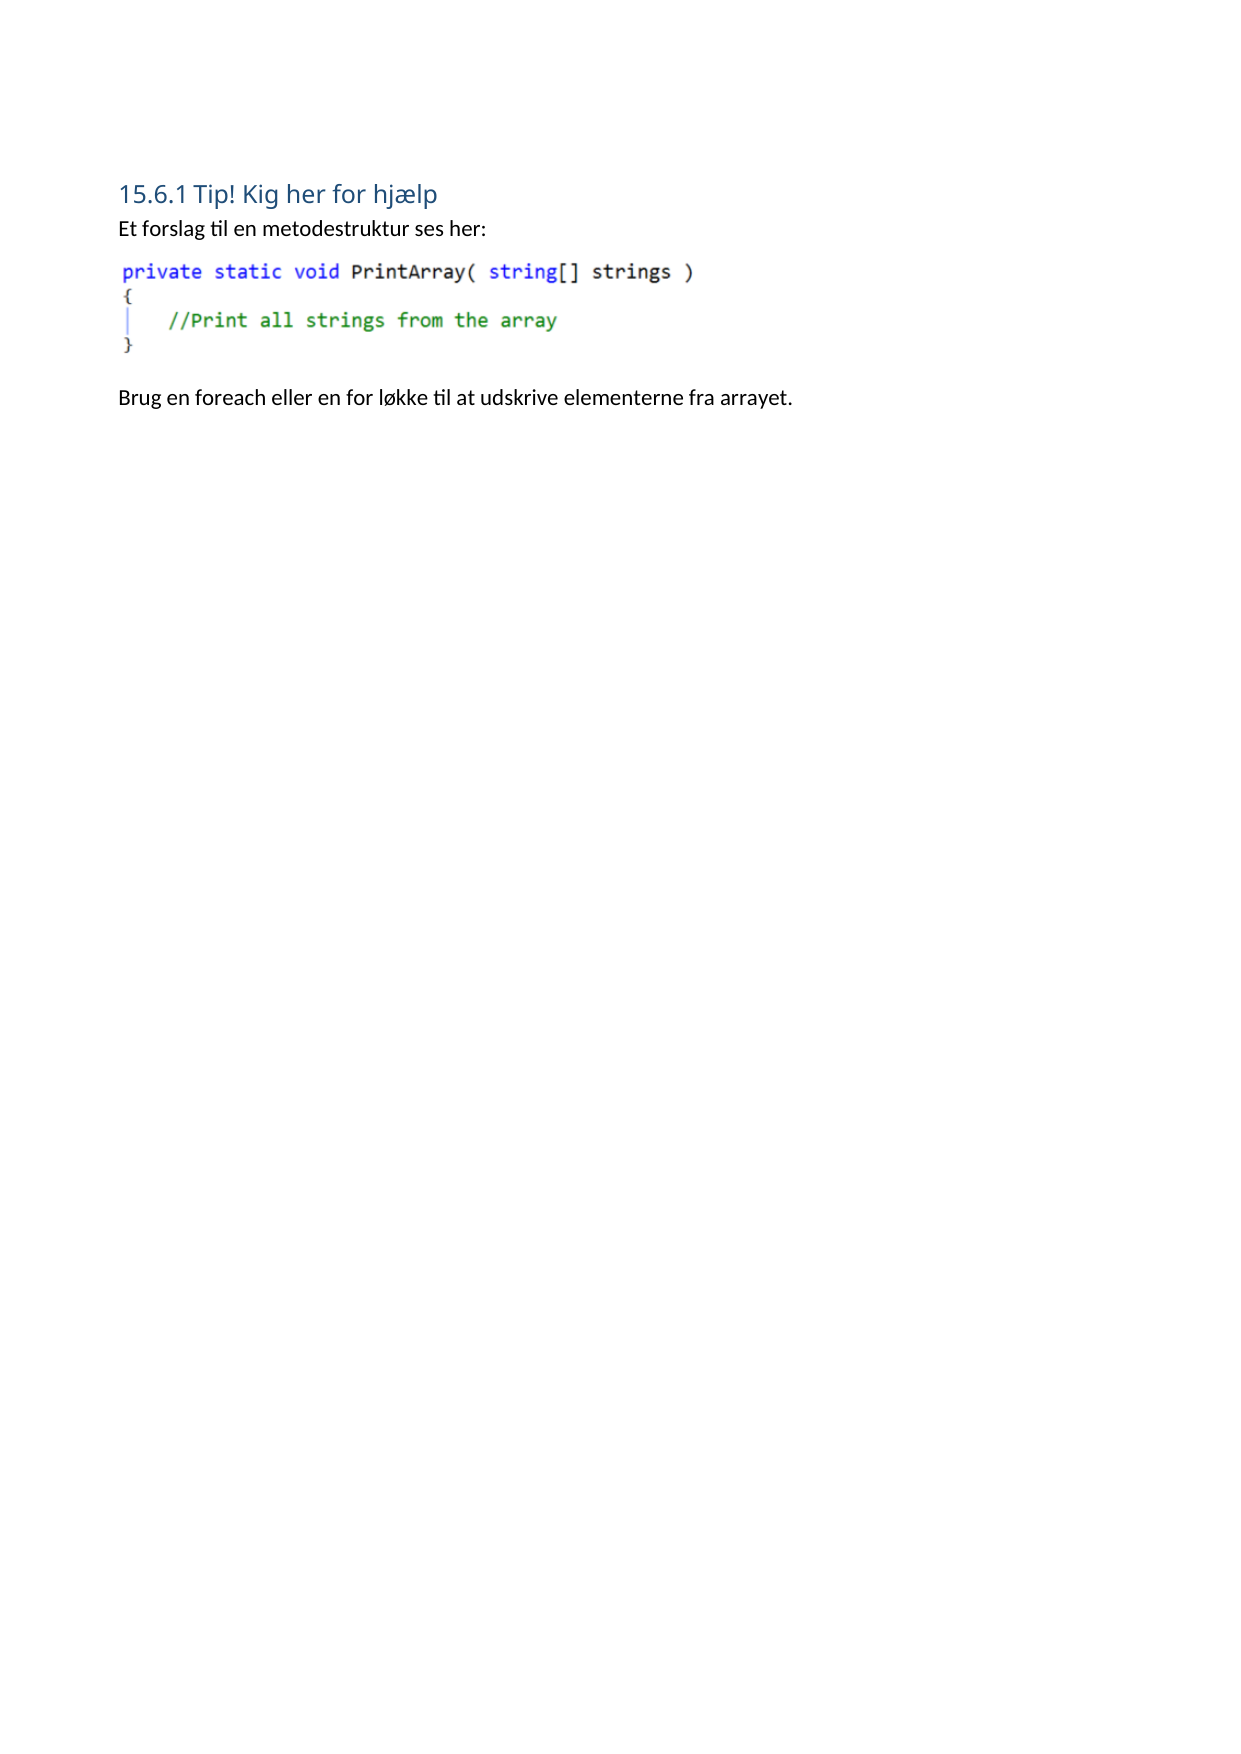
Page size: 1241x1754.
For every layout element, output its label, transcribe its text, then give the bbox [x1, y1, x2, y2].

picture [118, 260, 703, 365]
text Brug en foreach eller en for løkke til at udskrive elementerne fra arrayet. [118, 383, 1122, 412]
text Et forslag til en metodestruktur ses her: [118, 214, 1122, 242]
subtitle Tip! Kig her for hjælp [118, 177, 1122, 211]
